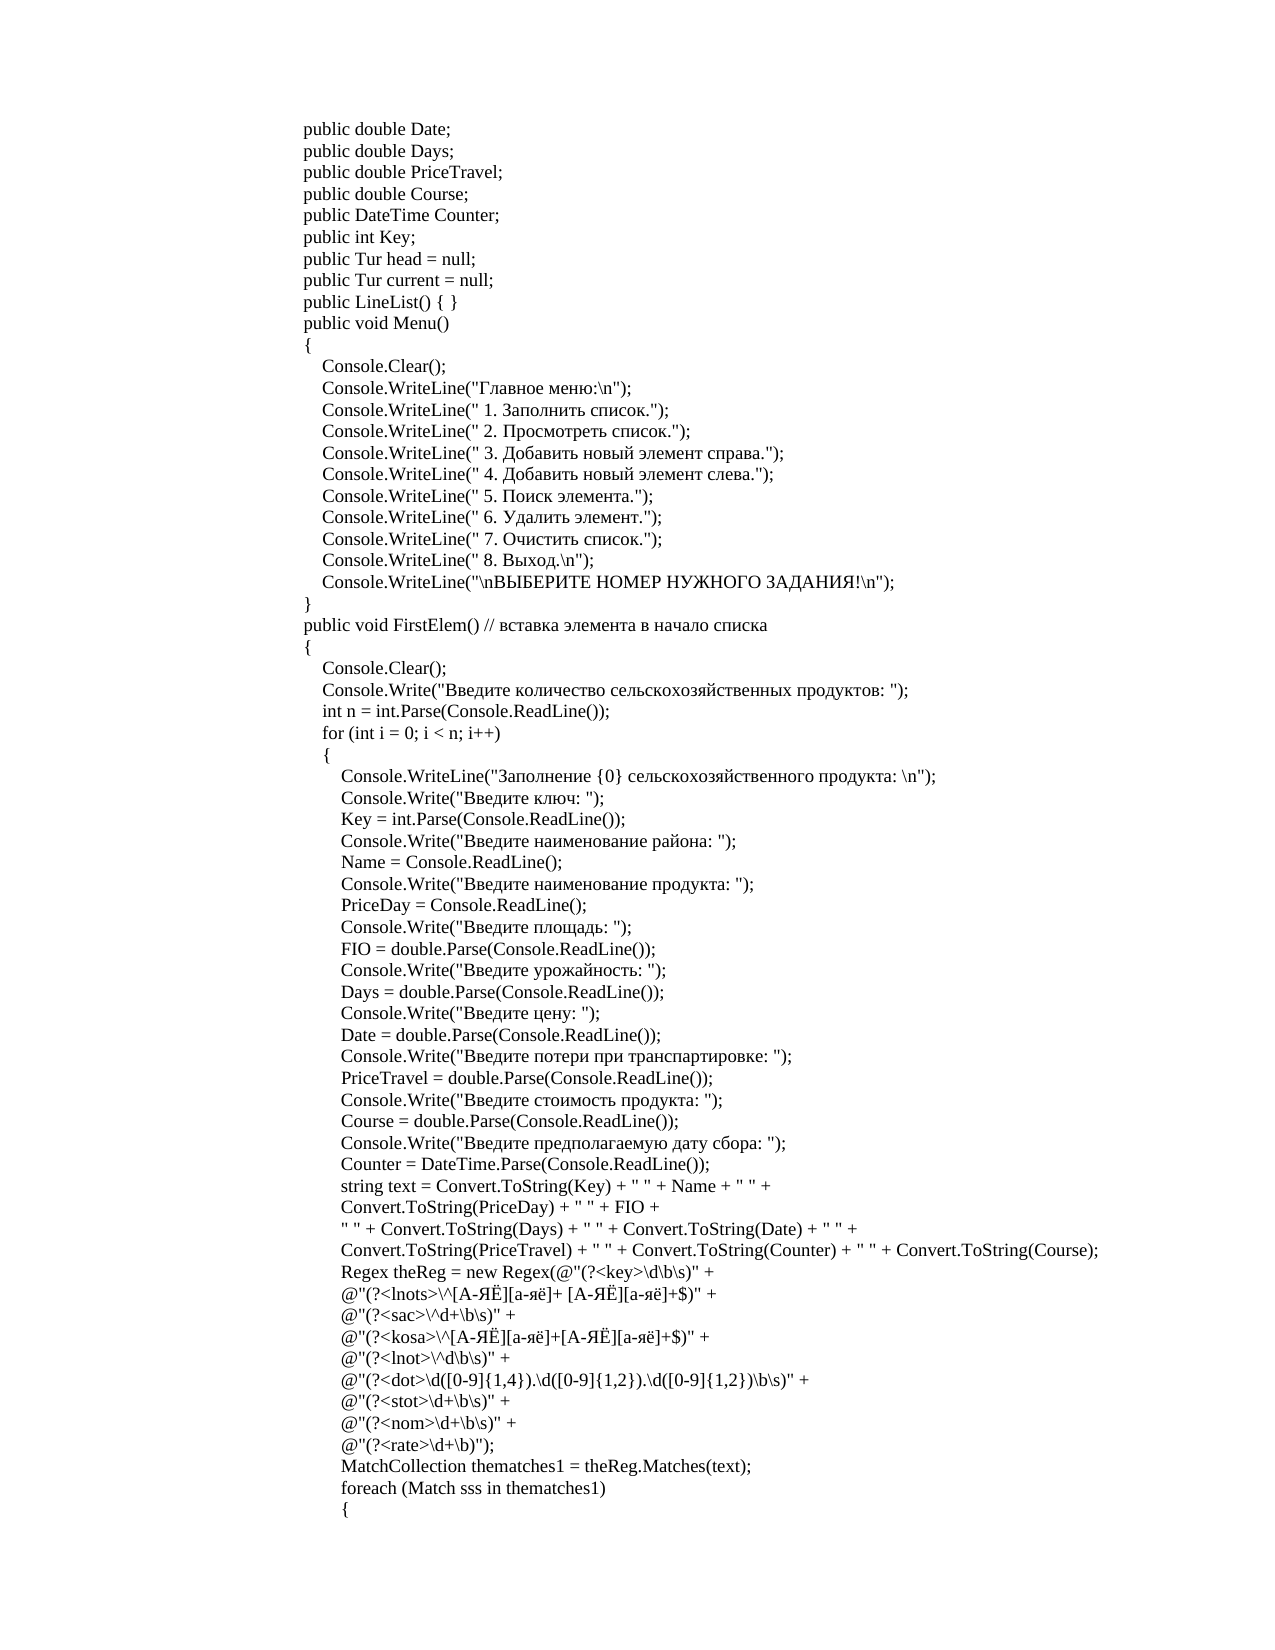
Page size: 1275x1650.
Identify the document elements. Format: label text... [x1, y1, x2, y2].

text for (int i = 0; i < n; i++) [177, 722, 1216, 743]
text Console.Write("Введите ключ: "); [177, 787, 1216, 808]
text Console.Write("Введите цену: "); [177, 1002, 1216, 1024]
text Console.WriteLine("Главное меню:\n"); [177, 377, 1216, 398]
text foreach (Match sss in thematches1) [177, 1477, 1216, 1498]
text Console.WriteLine(" 2. Просмотреть список."); [177, 420, 1216, 442]
text Course = double.Parse(Console.ReadLine()); [177, 1110, 1216, 1132]
text Console.Write("Введите количество сельскохозяйственных продуктов: "); [177, 679, 1216, 700]
text Console.WriteLine(" 4. Добавить новый элемент слева."); [177, 463, 1216, 485]
text public double Date; [177, 118, 1216, 140]
text Console.WriteLine("\nВЫБЕРИТЕ НОМЕР НУЖНОГО ЗАДАНИЯ!\n"); [177, 571, 1216, 592]
text Console.Write("Введите урожайность: "); [177, 959, 1216, 981]
text { [177, 1498, 1216, 1520]
text public LineList() { } [177, 291, 1216, 312]
text { [177, 636, 1216, 657]
text " " + Convert.ToString(Days) + " " + Convert.ToString(Date) + " " + [177, 1218, 1216, 1239]
text int n = int.Parse(Console.ReadLine()); [177, 700, 1216, 722]
text @"(?<stot>\d+\b\s)" + [177, 1390, 1216, 1412]
text Date = double.Parse(Console.ReadLine()); [177, 1024, 1216, 1045]
text Console.Write("Введите площадь: "); [177, 916, 1216, 937]
text Console.Clear(); [177, 355, 1216, 377]
text public int Key; [177, 226, 1216, 247]
text Name = Console.ReadLine(); [177, 851, 1216, 873]
text @"(?<rate>\d+\b)"); [177, 1433, 1216, 1455]
text FIO = double.Parse(Console.ReadLine()); [177, 937, 1216, 959]
text public double PriceTravel; [177, 161, 1216, 183]
text @"(?<sac>\^d+\b\s)" + [177, 1304, 1216, 1326]
text Convert.ToString(PriceDay) + " " + FIO + [177, 1196, 1216, 1218]
text Console.Write("Введите потери при транспартировке: "); [177, 1045, 1216, 1067]
text public Tur head = null; [177, 247, 1216, 269]
text Convert.ToString(PriceTravel) + " " + Convert.ToString(Counter) + " " + Convert.ToString(Course); [177, 1239, 1216, 1261]
text Console.WriteLine("Заполнение {0} сельскохозяйственного продукта: \n"); [177, 765, 1216, 787]
text Console.Write("Введите стоимость продукта: "); [177, 1088, 1216, 1110]
text Counter = DateTime.Parse(Console.ReadLine()); [177, 1153, 1216, 1175]
text Console.Write("Введите наименование района: "); [177, 830, 1216, 851]
text Days = double.Parse(Console.ReadLine()); [177, 981, 1216, 1002]
text Console.Write("Введите наименование продукта: "); [177, 873, 1216, 894]
text Console.WriteLine(" 6. Удалить элемент."); [177, 506, 1216, 528]
text public void FirstElem() // вставка элемента в начало списка [177, 614, 1216, 636]
text public double Days; [177, 140, 1216, 161]
text PriceTravel = double.Parse(Console.ReadLine()); [177, 1067, 1216, 1088]
text @"(?<lnots>\^[А-ЯЁ][а-яё]+ [А-ЯЁ][а-яё]+$)" + [177, 1282, 1216, 1304]
text @"(?<dot>\d([0-9]{1,4}).\d([0-9]{1,2}).\d([0-9]{1,2})\b\s)" + [177, 1369, 1216, 1390]
text Console.Write("Введите предполагаемую дату сбора: "); [177, 1132, 1216, 1153]
text public DateTime Counter; [177, 204, 1216, 226]
text Console.WriteLine(" 8. Выход.\n"); [177, 549, 1216, 571]
text Console.WriteLine(" 1. Заполнить список."); [177, 398, 1216, 420]
text Regex theReg = new Regex(@"(?<key>\d\b\s)" + [177, 1261, 1216, 1282]
text @"(?<kosa>\^[А-ЯЁ][а-яё]+[А-ЯЁ][а-яё]+$)" + [177, 1326, 1216, 1347]
text Console.WriteLine(" 3. Добавить новый элемент справа."); [177, 442, 1216, 463]
text MatchCollection thematches1 = theReg.Matches(text); [177, 1455, 1216, 1477]
text Console.WriteLine(" 5. Поиск элемента."); [177, 485, 1216, 506]
text public double Course; [177, 183, 1216, 204]
text public void Menu() [177, 312, 1216, 334]
text Key = int.Parse(Console.ReadLine()); [177, 808, 1216, 830]
text { [177, 334, 1216, 355]
text Console.WriteLine(" 7. Очистить список."); [177, 528, 1216, 549]
text @"(?<nom>\d+\b\s)" + [177, 1412, 1216, 1433]
text Console.Clear(); [177, 657, 1216, 679]
text { [177, 743, 1216, 765]
text string text = Convert.ToString(Key) + " " + Name + " " + [177, 1175, 1216, 1196]
text public Tur current = null; [177, 269, 1216, 291]
text @"(?<lnot>\^d\b\s)" + [177, 1347, 1216, 1369]
text PriceDay = Console.ReadLine(); [177, 894, 1216, 916]
text } [177, 592, 1216, 614]
